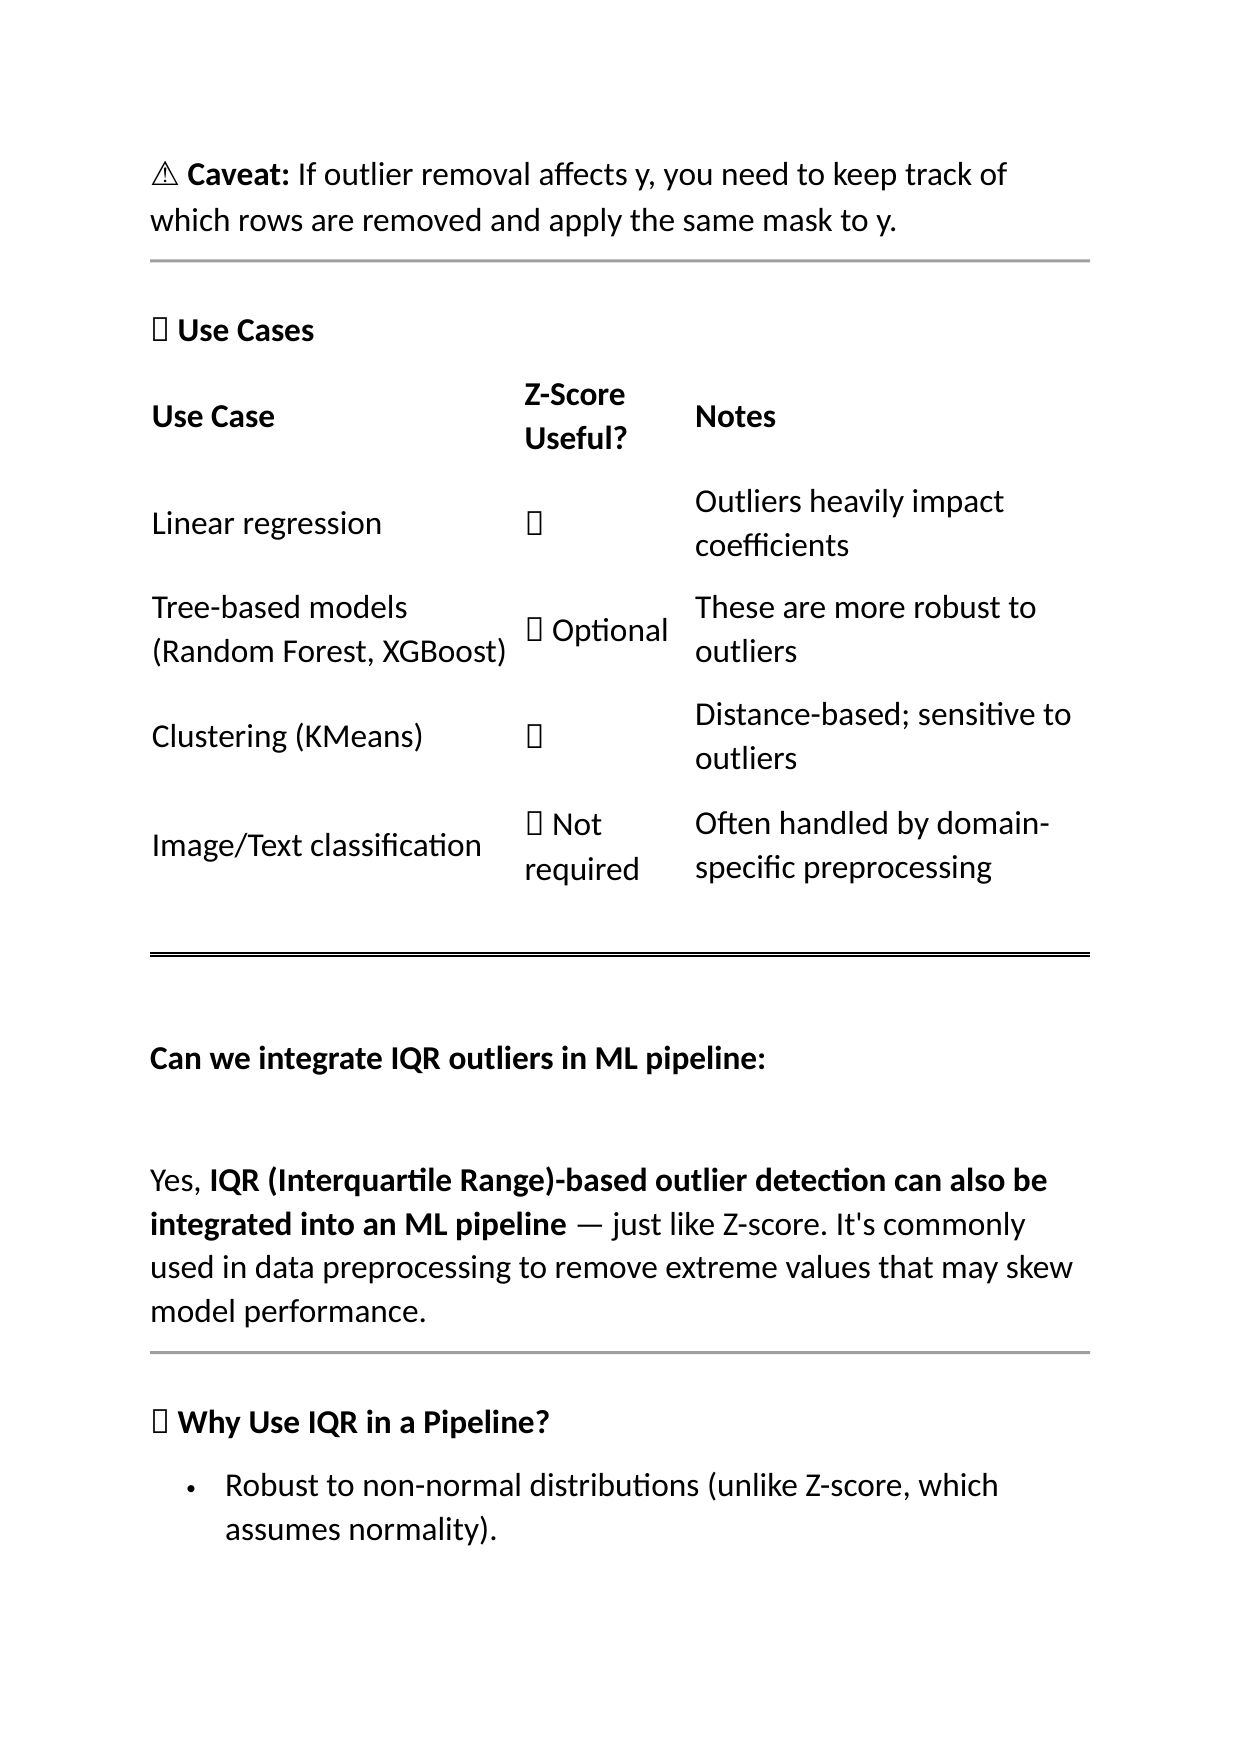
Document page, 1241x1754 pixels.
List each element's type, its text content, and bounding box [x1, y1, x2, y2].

table_cell These are more robust to outliers [694, 585, 1090, 691]
text ⚠️ Caveat: If outlier removal affects y, you need to keep track of which rows are removed and apply the same mask to y. [150, 150, 1090, 239]
table_cell ✅ [523, 478, 693, 585]
list Robust to non-normal distributions (unlike Z-score, which assumes normality). [187, 1463, 1090, 1548]
table_cell Clustering (KMeans) [150, 691, 523, 798]
table_cell ❌ Optional [523, 585, 693, 691]
table_cell ✅ [523, 691, 693, 798]
table_cell Tree-based models (Random Forest, XGBoost) [150, 585, 523, 691]
table_header Notes [694, 372, 1090, 478]
text 🧠 Use Cases [150, 306, 1090, 352]
table_cell Outliers heavily impact coefficients [694, 478, 1090, 585]
text Can we integrate IQR outliers in ML pipeline: [150, 1037, 1090, 1078]
table_cell Linear regression [150, 478, 523, 585]
table_cell Distance-based; sensitive to outliers [694, 691, 1090, 798]
text ✅ Why Use IQR in a Pipeline? [150, 1398, 1090, 1443]
table_cell Image/Text classification [150, 798, 523, 909]
table_header Z-Score Useful? [523, 372, 693, 478]
text Yes, IQR (Interquartile Range)-based outlier detection can also be integrated into an ML pipeline — just like Z-score. It's commonly used in data preprocessing to remove extreme values that may skew model performance. [150, 1158, 1090, 1331]
table_cell ❌ Not required [523, 798, 693, 909]
table_cell Often handled by domain-specific preprocessing [694, 798, 1090, 909]
table_header Use Case [150, 372, 523, 478]
